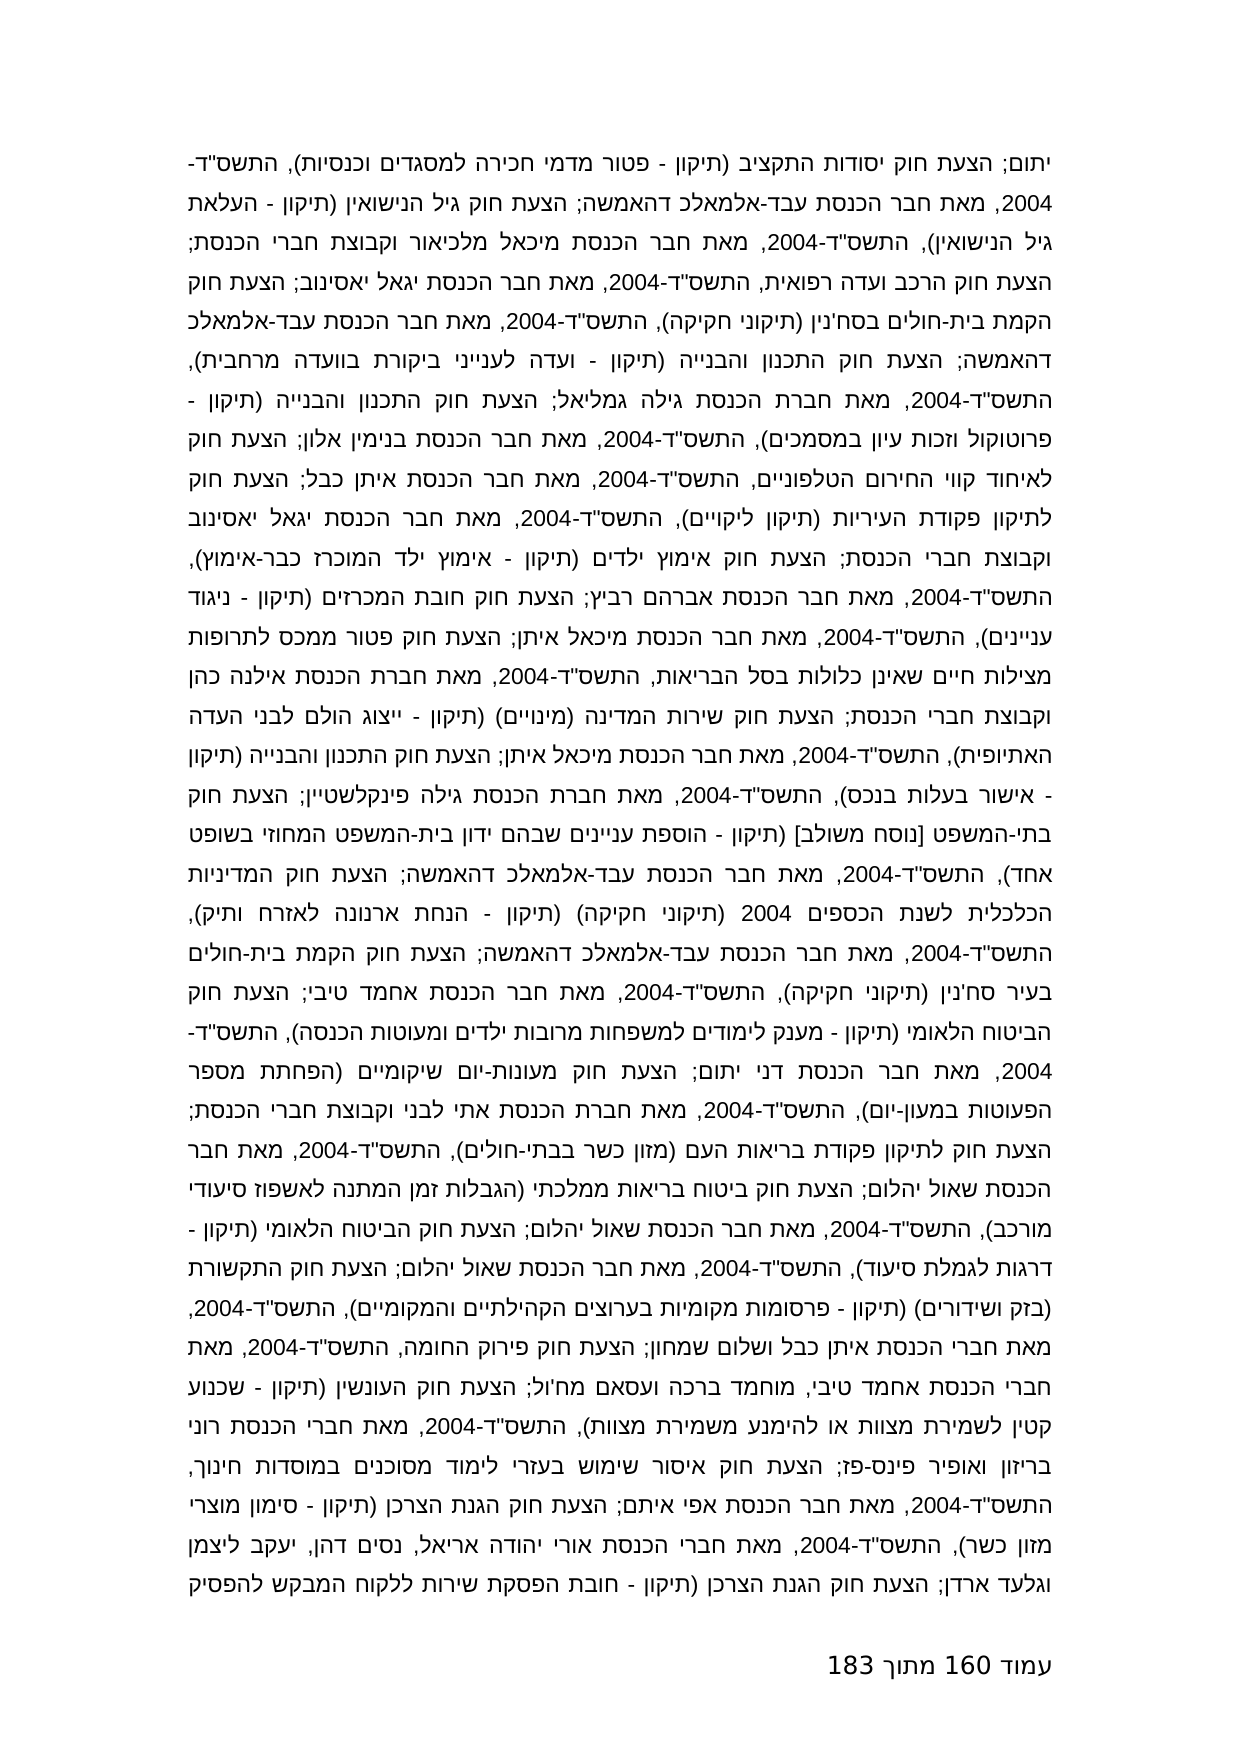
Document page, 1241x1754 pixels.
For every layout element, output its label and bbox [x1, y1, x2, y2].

text [187, 150, 1053, 1598]
